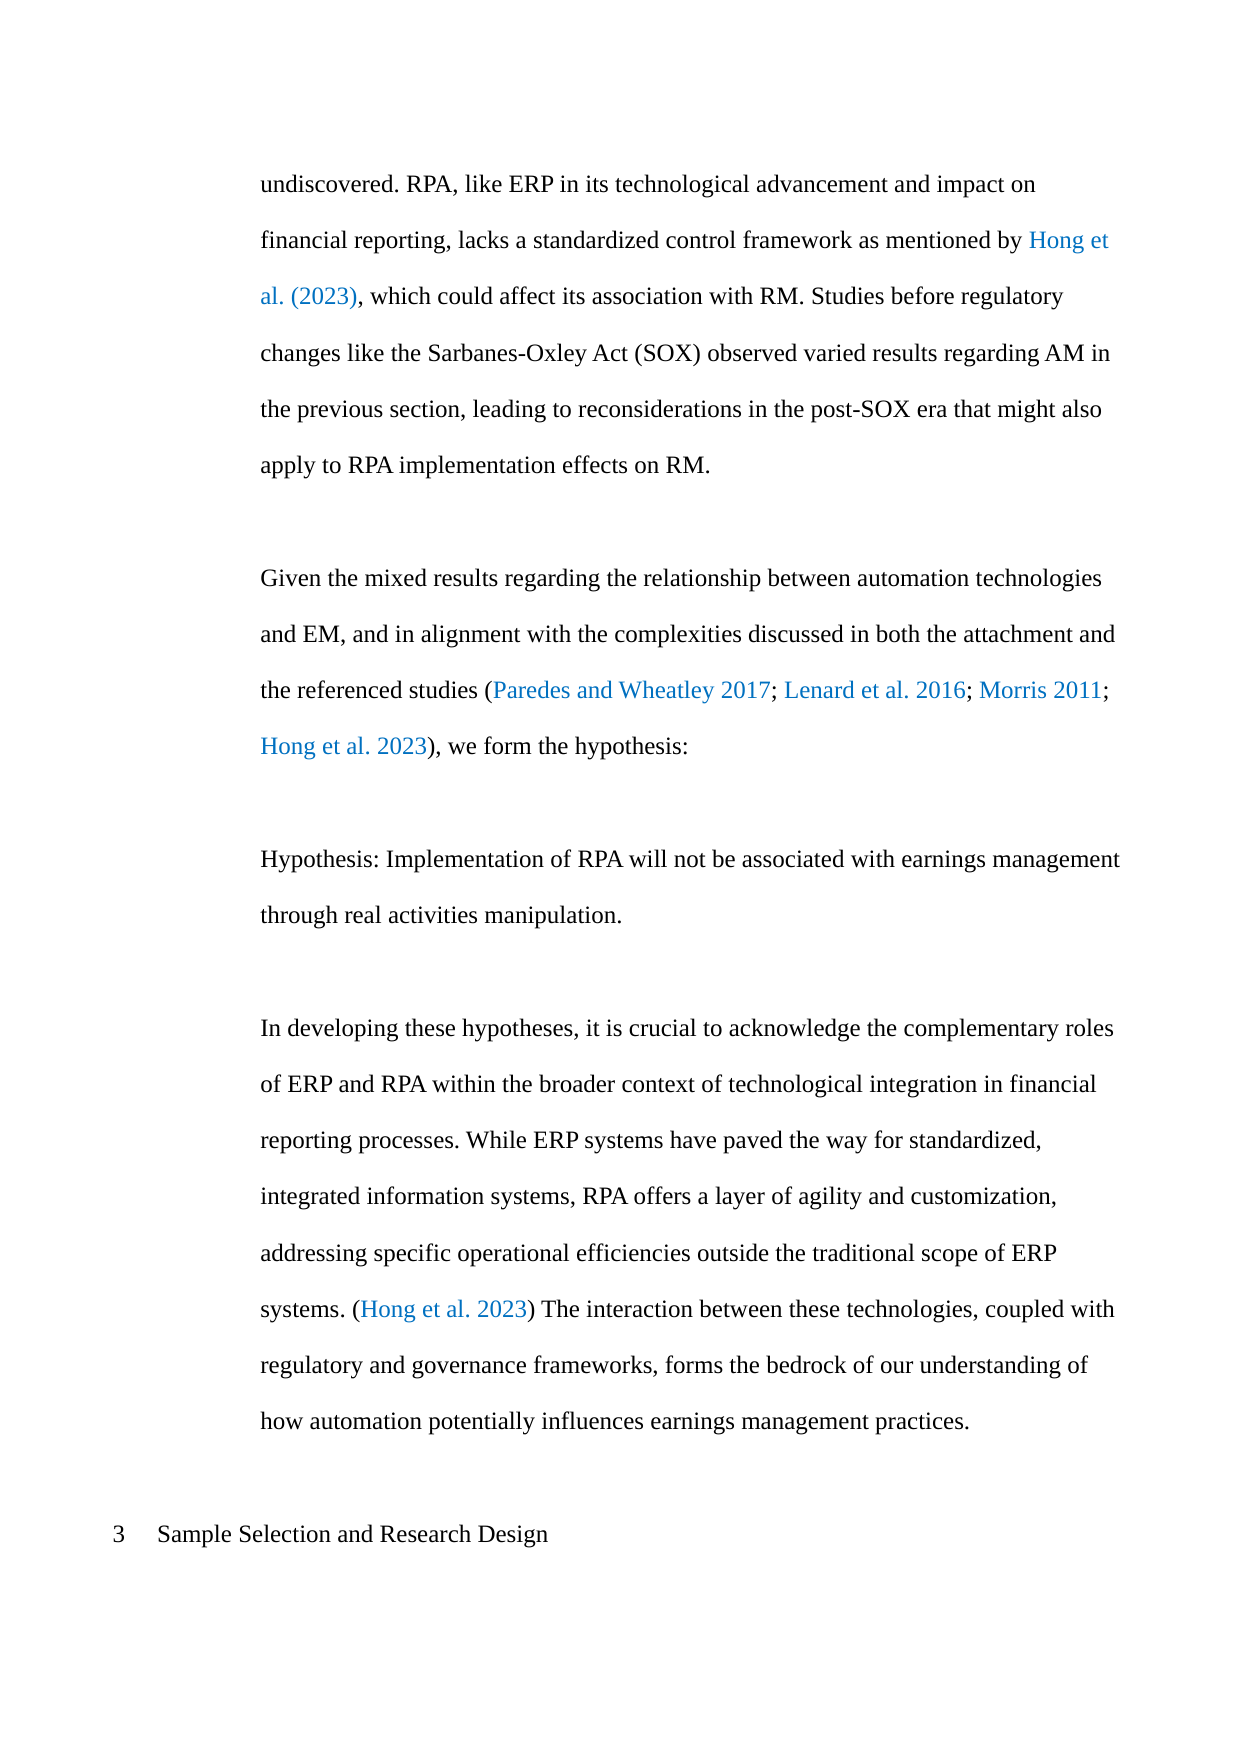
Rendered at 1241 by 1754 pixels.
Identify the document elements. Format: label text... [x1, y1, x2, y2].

list Sample Selection and Research Design [112, 1514, 1128, 1552]
